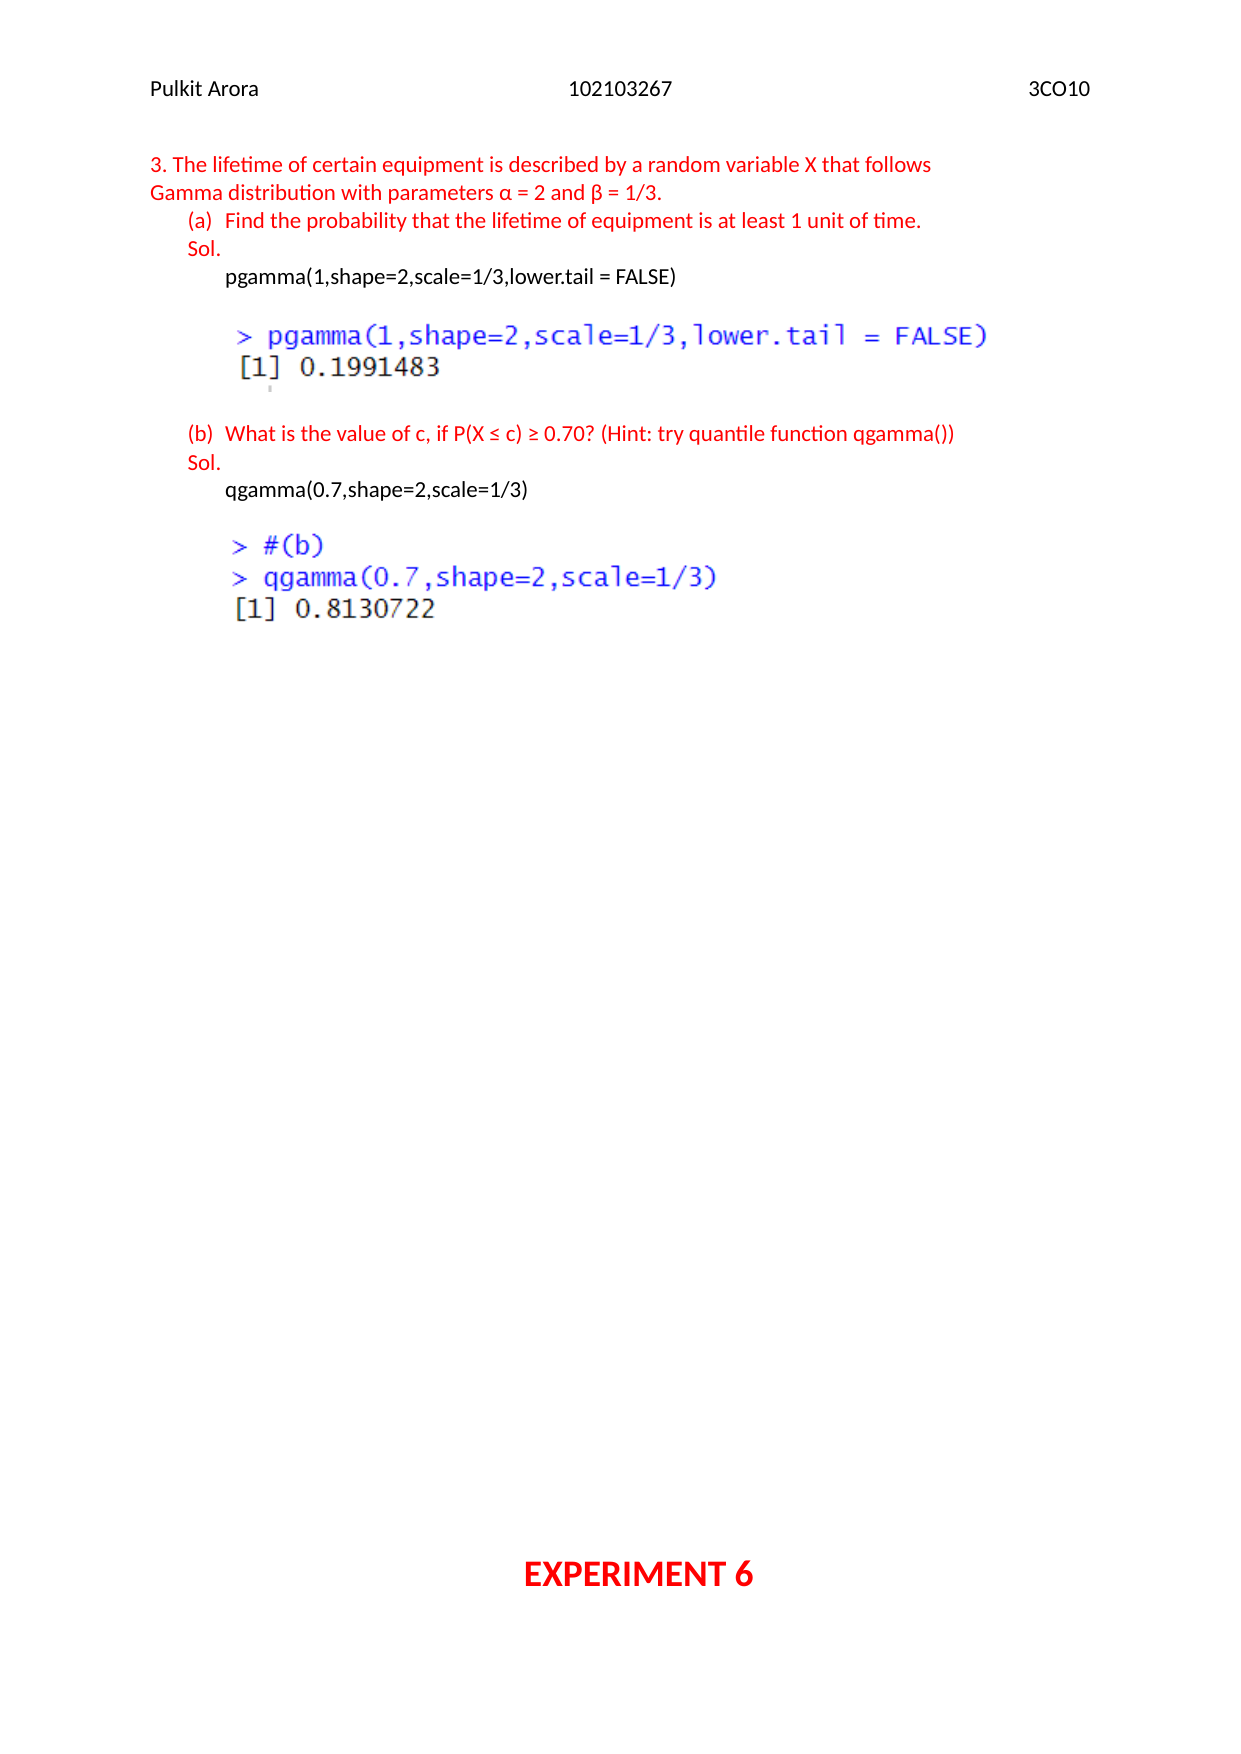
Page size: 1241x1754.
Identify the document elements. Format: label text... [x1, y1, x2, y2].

text qgamma(0.7,shape=2,scale=1/3) [187, 476, 1090, 504]
picture [225, 531, 793, 626]
list Find the probability that the lifetime of equipment is at least 1 unit of time. [187, 206, 1090, 234]
text 3. The lifetime of certain equipment is described by a random variable X that follows [150, 150, 1090, 178]
text Sol. [187, 448, 1090, 476]
text pgamma(1,shape=2,scale=1/3,lower.tail = FALSE) [187, 262, 1090, 290]
text EXPERIMENT 6 [187, 1550, 1090, 1596]
text Gamma distribution with parameters α = 2 and β = 1/3. [150, 178, 1090, 206]
picture [225, 318, 1033, 392]
list What is the value of c, if P(X ≤ c) ≥ 0.70? (Hint: try quantile function qgamma()) [187, 419, 1090, 448]
text Sol. [187, 234, 1090, 262]
